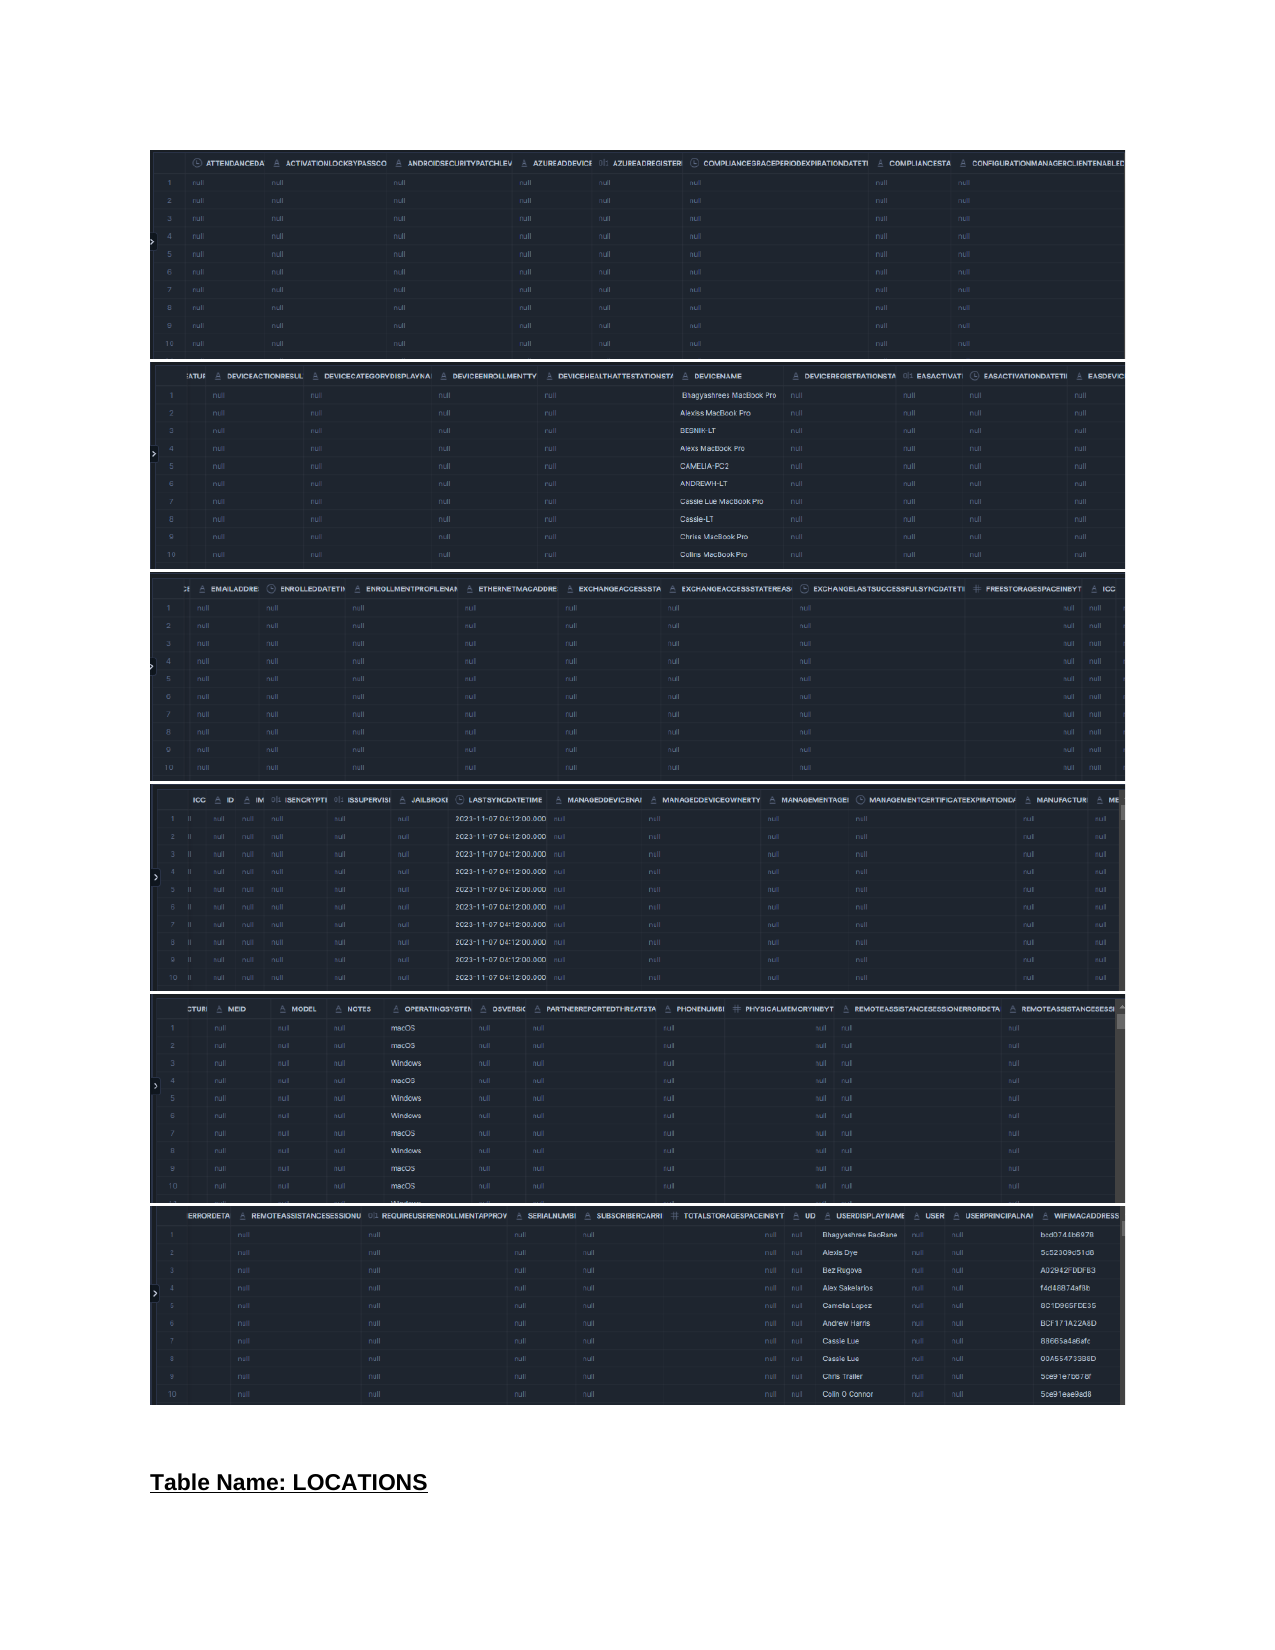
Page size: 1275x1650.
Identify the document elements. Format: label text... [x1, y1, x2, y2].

text Table Name: LOCATIONS [150, 1469, 1125, 1495]
picture [150, 572, 1125, 781]
picture [150, 994, 1125, 1203]
picture [150, 362, 1125, 569]
picture [150, 1206, 1125, 1405]
picture [150, 784, 1125, 991]
picture [150, 150, 1125, 359]
